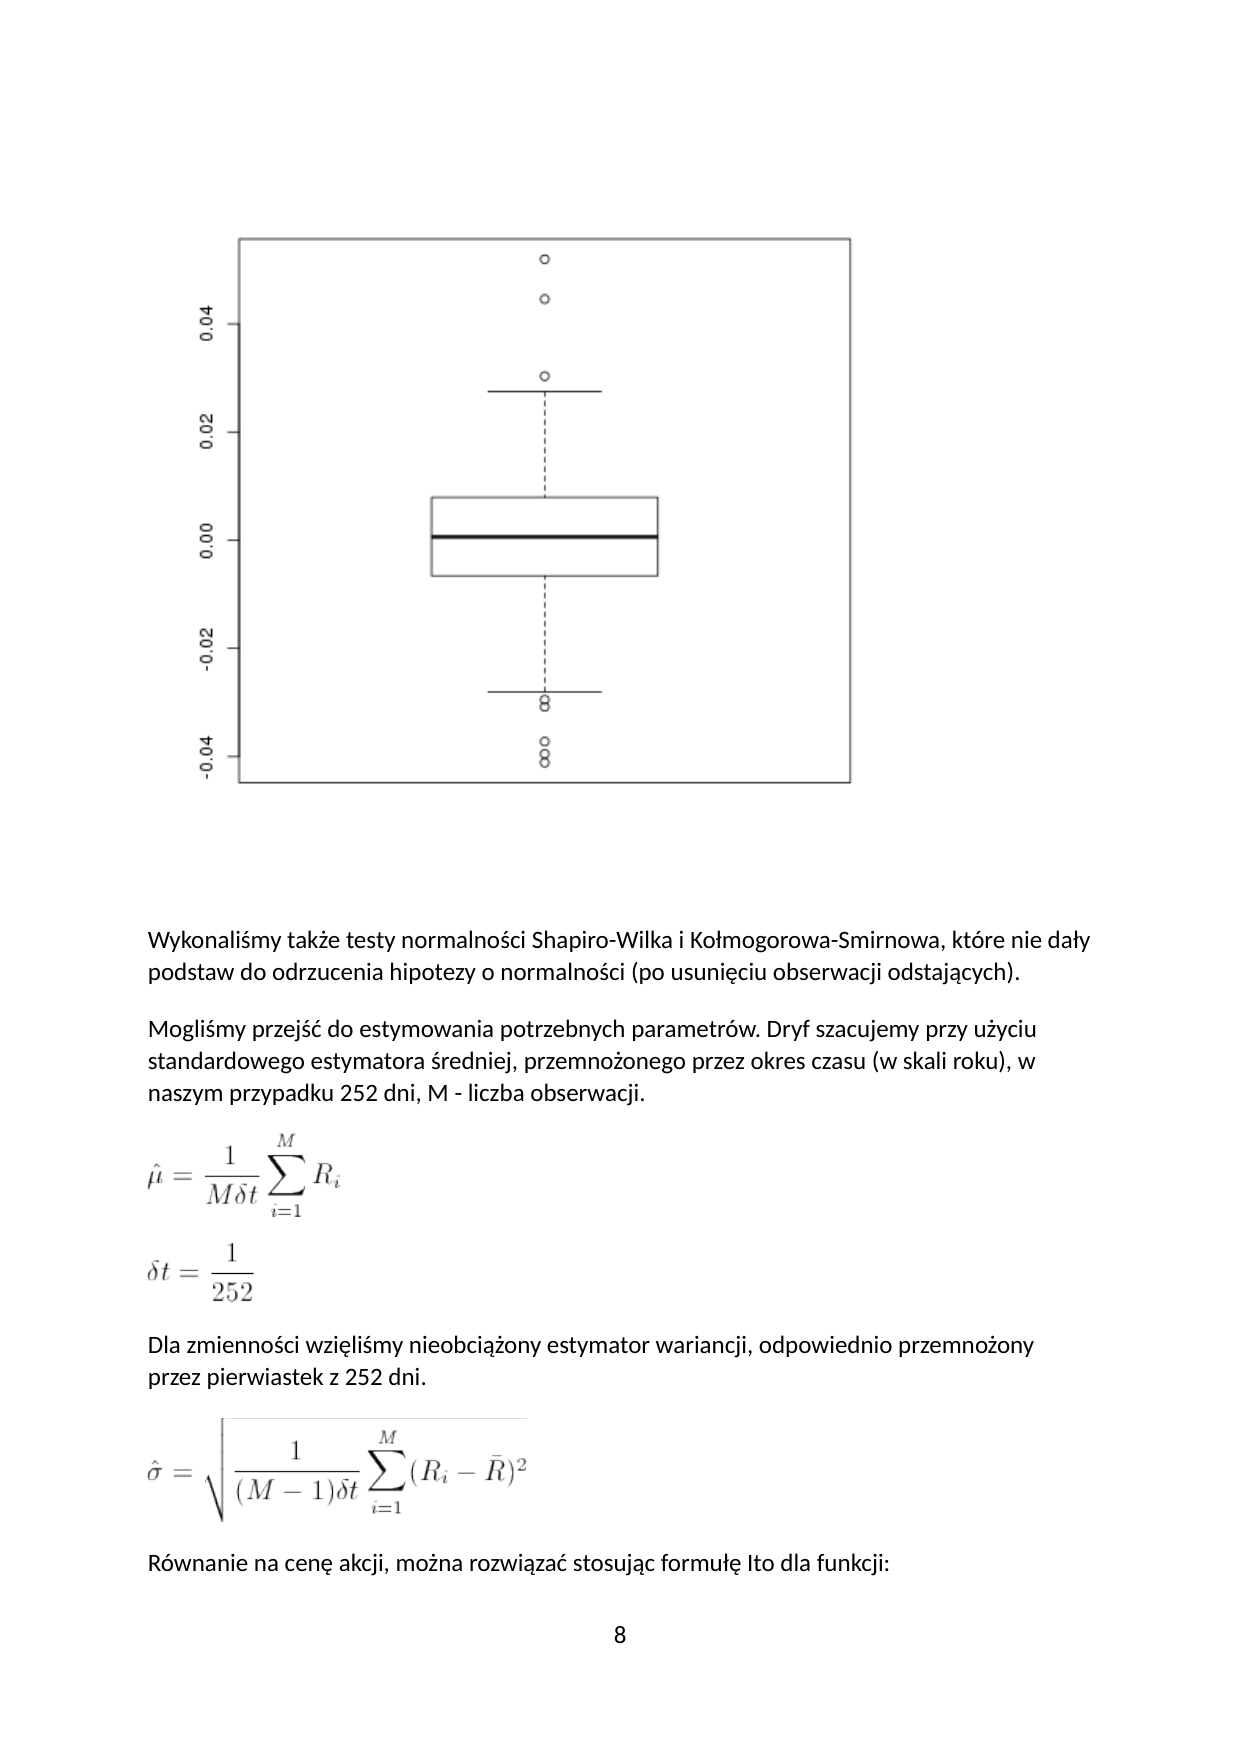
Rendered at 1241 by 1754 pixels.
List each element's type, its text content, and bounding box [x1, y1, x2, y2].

text Dla zmienności wzięliśmy nieobciążony estymator wariancji, odpowiednio przemnożony przez pierwiastek z 252 dni. [148, 1329, 1093, 1392]
text Wykonaliśmy także testy normalności Shapiro-Wilka i Kołmogorowa-Smirnowa, które nie dały podstaw do odrzucenia hipotezy o normalności (po usunięciu obserwacji odstających). [148, 924, 1093, 987]
text Równanie na cenę akcji, można rozwiązać stosując formułę Ito dla funkcji: [148, 1548, 1093, 1578]
picture [147, 1418, 528, 1522]
text Mogliśmy przejść do estymowania potrzebnych parametrów. Dryf szacujemy przy użyciu standardowego estymatora średniej, przemnożonego przez okres czasu (w skali roku), w naszym przypadku 252 dni, M - liczba obserwacji. [148, 1013, 1093, 1107]
picture [147, 147, 898, 898]
picture [147, 1243, 254, 1303]
picture [147, 1133, 340, 1217]
